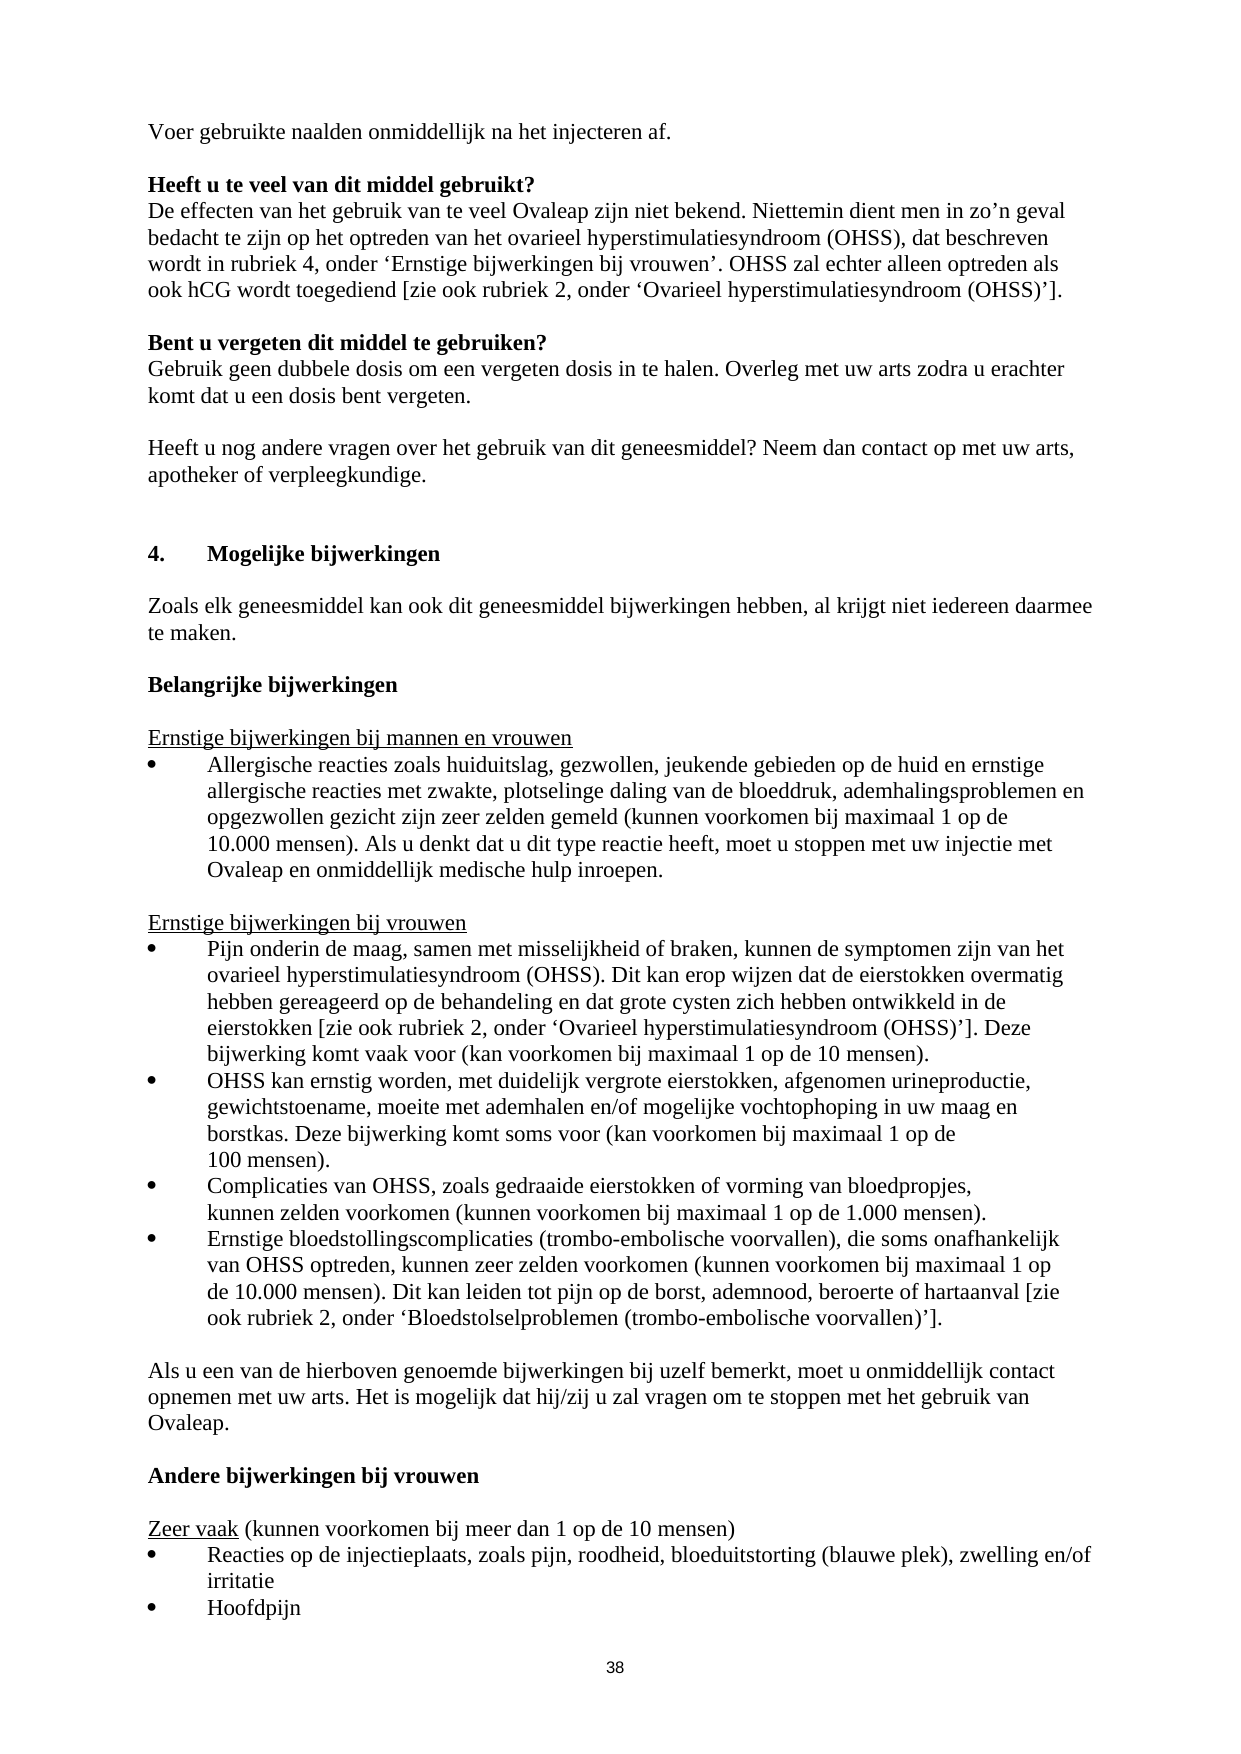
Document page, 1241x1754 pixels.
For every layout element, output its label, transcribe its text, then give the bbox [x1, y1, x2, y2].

list Complicaties van OHSS, zoals gedraaide eierstokken of vorming van bloedpropjes, kunnen zelden voorkomen (kunnen voorkomen bij maximaal 1 op de 1.000 mensen). [148, 1172, 1042, 1225]
list Ernstige bloedstollingscomplicaties (trombo-embolische voorvallen), die soms onafhankelijk van OHSS optreden, kunnen zeer zelden voorkomen (kunnen voorkomen bij maximaal 1 op de 10.000 mensen). Dit kan leiden tot pijn op de borst, ademnood, beroerte of hartaanval [zie ook rubriek 2, onder ‘Bloedstolselproblemen (trombo-embolische voorvallen)’]. [148, 1225, 1073, 1330]
list Allergische reacties zoals huiduitslag, gezwollen, jeukende gebieden op de huid en ernstige allergische reacties met zwakte, plotselinge daling van de bloeddruk, ademhalingsproblemen en opgezwollen gezicht zijn zeer zelden gemeld (kunnen voorkomen bij maximaal 1 op de 10.000 mensen). Als u denkt dat u dit type reactie heeft, moet u stoppen met uw injectie met Ovaleap en onmiddellijk medische hulp inroepen. [148, 751, 1092, 882]
text Ernstige bijwerkingen bij vrouwen [148, 909, 1094, 935]
list Reacties op de injectieplaats, zoals pijn, roodheid, bloeduitstorting (blauwe plek), zwelling en/of irritatie [148, 1541, 1092, 1594]
list Gebruik geen dubbele dosis om een vergeten dosis in te halen. Overleg met uw arts zodra u erachter komt dat u een dosis bent vergeten. [148, 355, 1092, 408]
list Heeft u te veel van dit middel gebruikt? [148, 171, 1092, 197]
list Bent u vergeten dit middel te gebruiken? [148, 329, 1092, 355]
list De effecten van het gebruik van te veel Ovaleap zijn niet bekend. Niettemin dient men in zo’n geval bedacht te zijn op het optreden van het ovarieel hyperstimulatiesyndroom (OHSS), dat beschreven wordt in rubriek 4, onder ‘Ernstige bijwerkingen bij vrouwen’. OHSS zal echter alleen optreden als ook hCG wordt toegediend [zie ook rubriek 2, onder ‘Ovarieel hyperstimulatiesyndroom (OHSS)’]. [148, 197, 1092, 303]
list OHSS kan ernstig worden, met duidelijk vergrote eierstokken, afgenomen urineproductie, gewichtstoename, moeite met ademhalen en/of mogelijke vochtophoping in uw maag en borstkas. Deze bijwerking komt soms voor (kan voorkomen bij maximaal 1 op de 100 mensen). [148, 1067, 1067, 1172]
text Als u een van de hierboven genoemde bijwerkingen bij uzelf bemerkt, moet u onmiddellijk contact opnemen met uw arts. Het is mogelijk dat hij/zij u zal vragen om te stoppen met het gebruik van Ovaleap. [148, 1357, 1096, 1436]
list Belangrijke bijwerkingen [148, 672, 1096, 698]
list Voer gebruikte naalden onmiddellijk na het injecteren af. [148, 118, 1093, 144]
list Andere bijwerkingen bij vrouwen [148, 1462, 1096, 1488]
list Ernstige bijwerkingen bij mannen en vrouwen [148, 724, 1096, 751]
list Zoals elk geneesmiddel kan ook dit geneesmiddel bijwerkingen hebben, al krijgt niet iedereen daarmee te maken. [148, 592, 1096, 645]
list 4. Mogelijke bijwerkingen [148, 540, 1093, 566]
list Pijn onderin de maag, samen met misselijkheid of braken, kunnen de symptomen zijn van het ovarieel hyperstimulatiesyndroom (OHSS). Dit kan erop wijzen dat de eierstokken overmatig hebben gereageerd op de behandeling en dat grote cysten zich hebben ontwikkeld in de eierstokken [zie ook rubriek 2, onder ‘Ovarieel hyperstimulatiesyndroom (OHSS)’]. Deze bijwerking komt vaak voor (kan voorkomen bij maximaal 1 op de 10 mensen). [148, 935, 1088, 1067]
list Heeft u nog andere vragen over het gebruik van dit geneesmiddel? Neem dan contact op met uw arts, apotheker of verpleegkundige. [148, 434, 1092, 487]
text Zeer vaak (kunnen voorkomen bij meer dan 1 op de 10 mensen) [148, 1515, 1096, 1541]
list Hoofdpijn [148, 1594, 1092, 1620]
